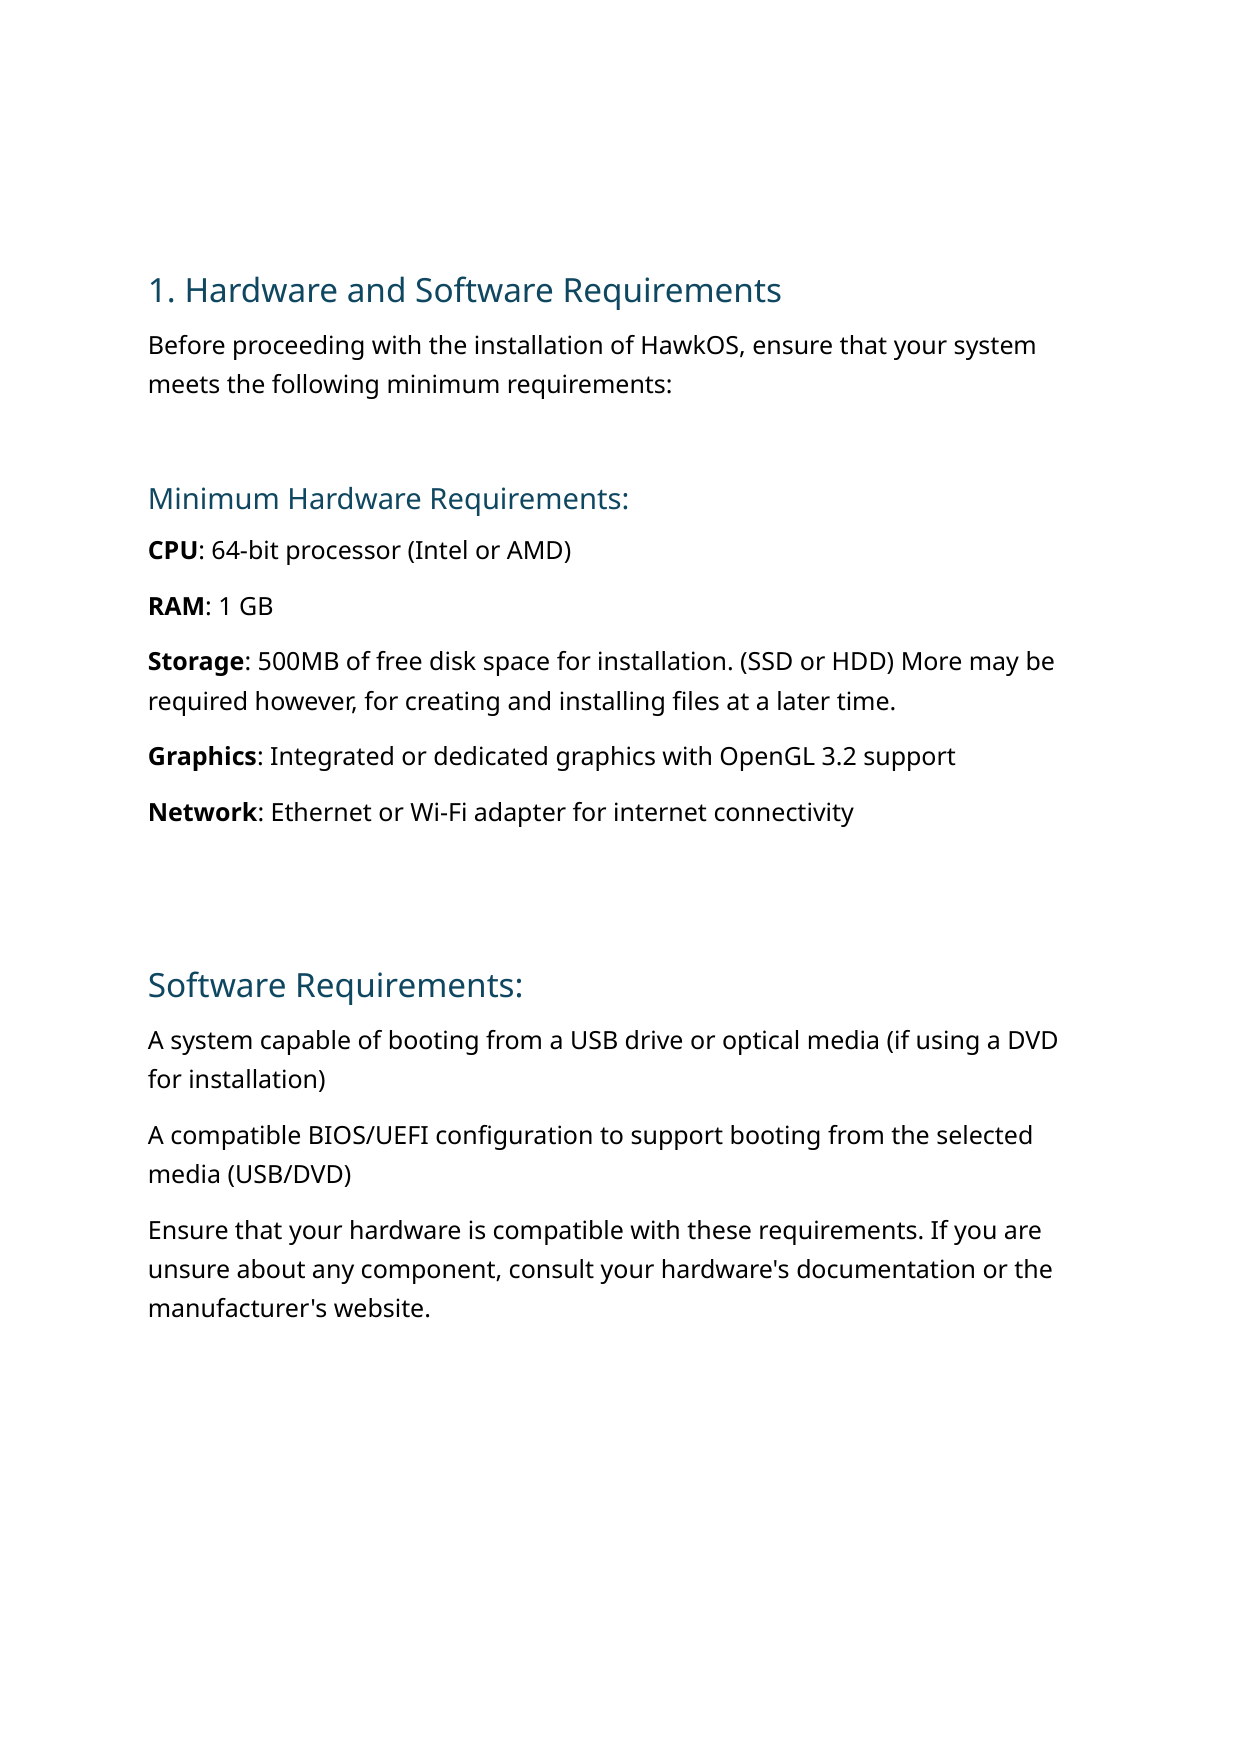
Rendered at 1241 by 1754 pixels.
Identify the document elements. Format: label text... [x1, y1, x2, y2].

text Before proceeding with the installation of HawkOS, ensure that your system meets the following minimum requirements: [148, 327, 1093, 401]
subtitle Software Requirements: [148, 962, 1093, 1008]
text RAM: 1 GB [148, 588, 1093, 622]
subtitle Minimum Hardware Requirements: [148, 478, 1093, 518]
text A system capable of booting from a USB drive or optical media (if using a DVD for installation) [148, 1023, 1093, 1096]
text Network: Ethernet or Wi-Fi adapter for internet connectivity [148, 795, 1093, 829]
text CPU: 64-bit processor (Intel or AMD) [148, 532, 1093, 566]
text Ensure that your hardware is compatible with these requirements. If you are unsure about any component, consult your hardware's documentation or the manufacturer's website. [148, 1213, 1093, 1325]
text A compatible BIOS/UEFI configuration to support booting from the selected media (USB/DVD) [148, 1118, 1093, 1191]
text Storage: 500MB of free disk space for installation. (SSD or HDD) More may be required however, for creating and installing files at a later time. [148, 644, 1093, 717]
text Graphics: Integrated or dedicated graphics with OpenGL 3.2 support [148, 739, 1093, 773]
subtitle 1. Hardware and Software Requirements [148, 267, 1093, 312]
